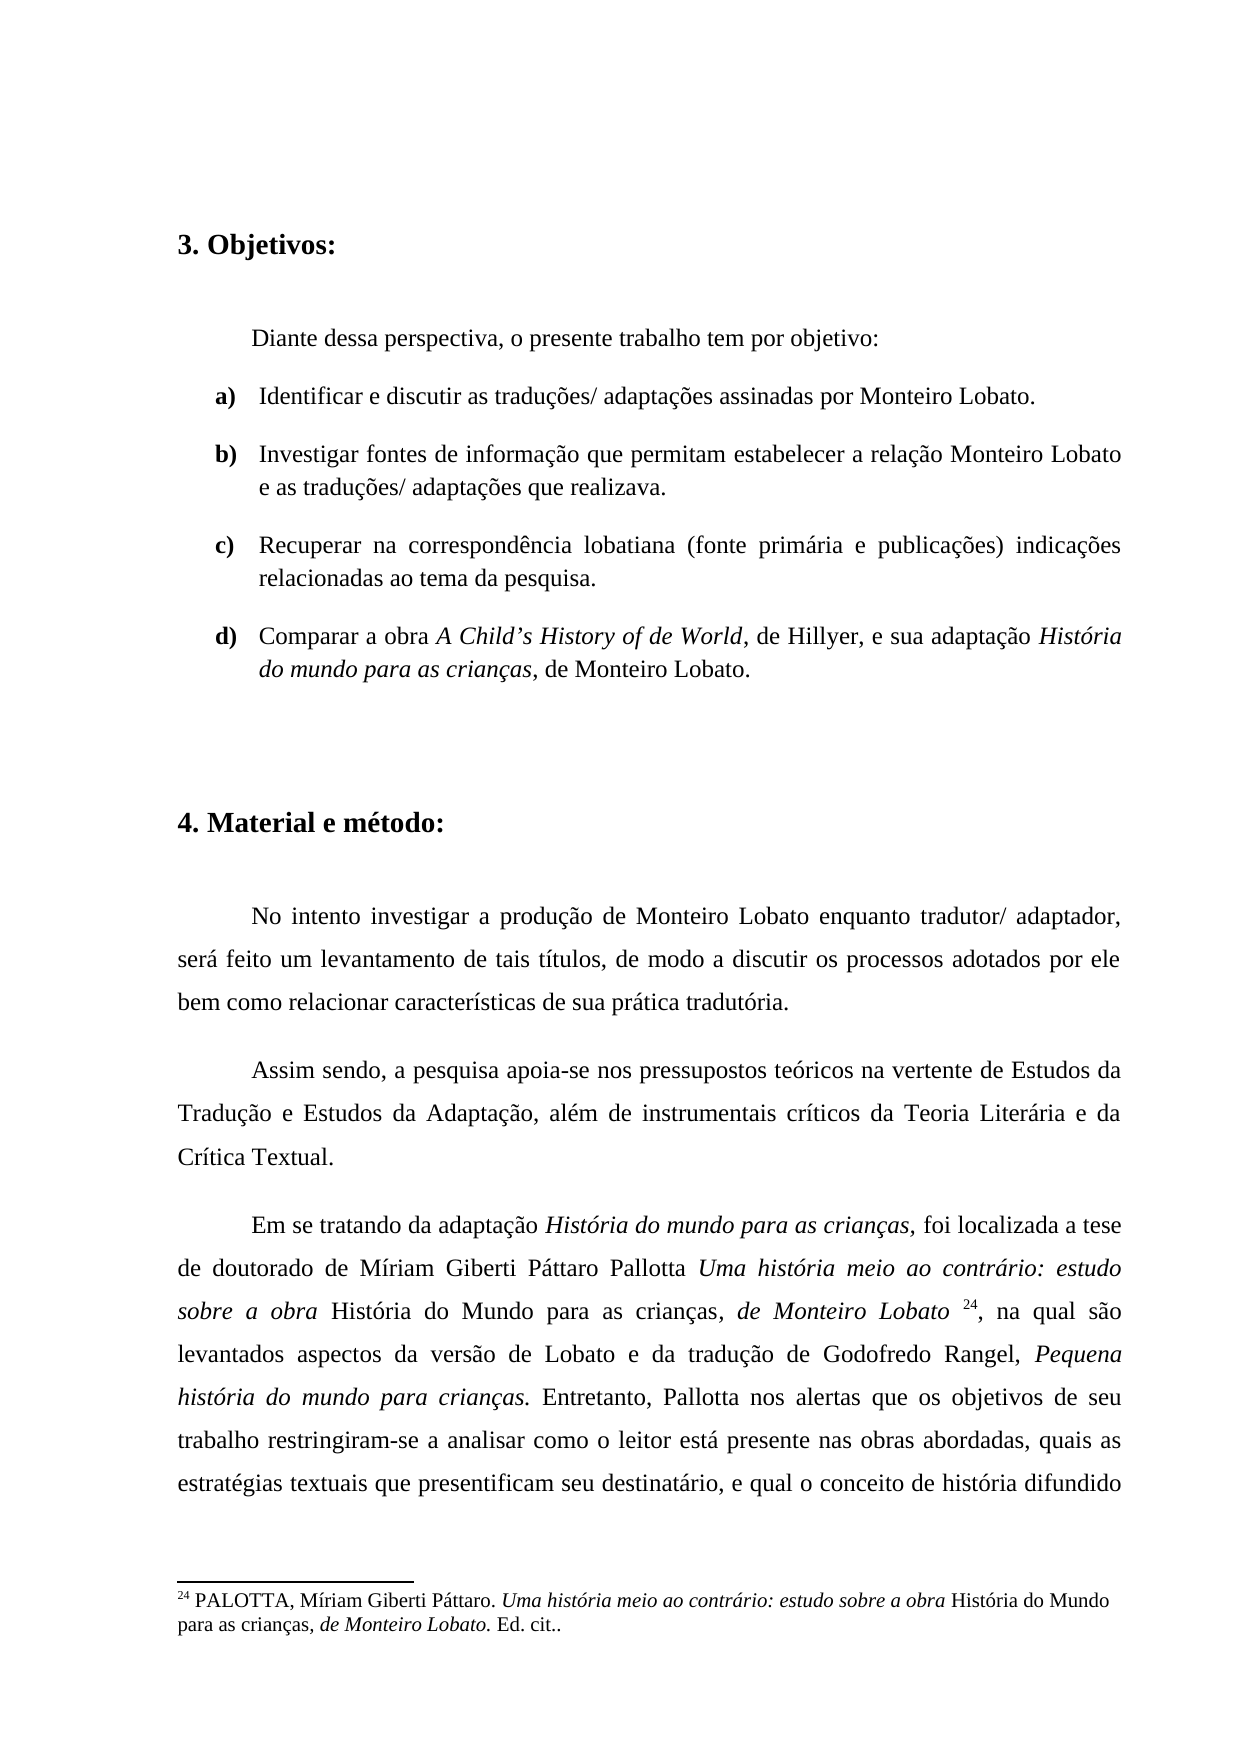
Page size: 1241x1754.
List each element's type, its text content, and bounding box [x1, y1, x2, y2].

list Recuperar na correspondência lobatiana (fonte primária e publicações) indicações relacionadas ao tema da pesquisa. [215, 530, 1122, 592]
subtitle Objetivos: [177, 227, 1122, 261]
subtitle Material e método: [177, 805, 1122, 839]
text Assim sendo, a pesquisa apoia-se nos pressupostos teóricos na vertente de Estudos da Tradução e Estudos da Adaptação, além de instrumentais críticos da Teoria Literária e da Crítica Textual. [177, 1055, 1122, 1170]
list Identificar e discutir as traduções/ adaptações assinadas por Monteiro Lobato. [215, 381, 1122, 410]
text No intento investigar a produção de Monteiro Lobato enquanto tradutor/ adaptador, será feito um levantamento de tais títulos, de modo a discutir os processos adotados por ele bem como relacionar características de sua prática tradutória. [177, 901, 1122, 1016]
list Comparar a obra A Child’s History of de World, de Hillyer, e sua adaptação História do mundo para as crianças, de Monteiro Lobato. [215, 621, 1122, 683]
text Diante dessa perspectiva, o presente trabalho tem por objetivo: [177, 323, 1122, 352]
list Investigar fontes de informação que permitam estabelecer a relação Monteiro Lobato e as traduções/ adaptações que realizava. [215, 439, 1122, 501]
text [177, 1210, 1122, 1497]
